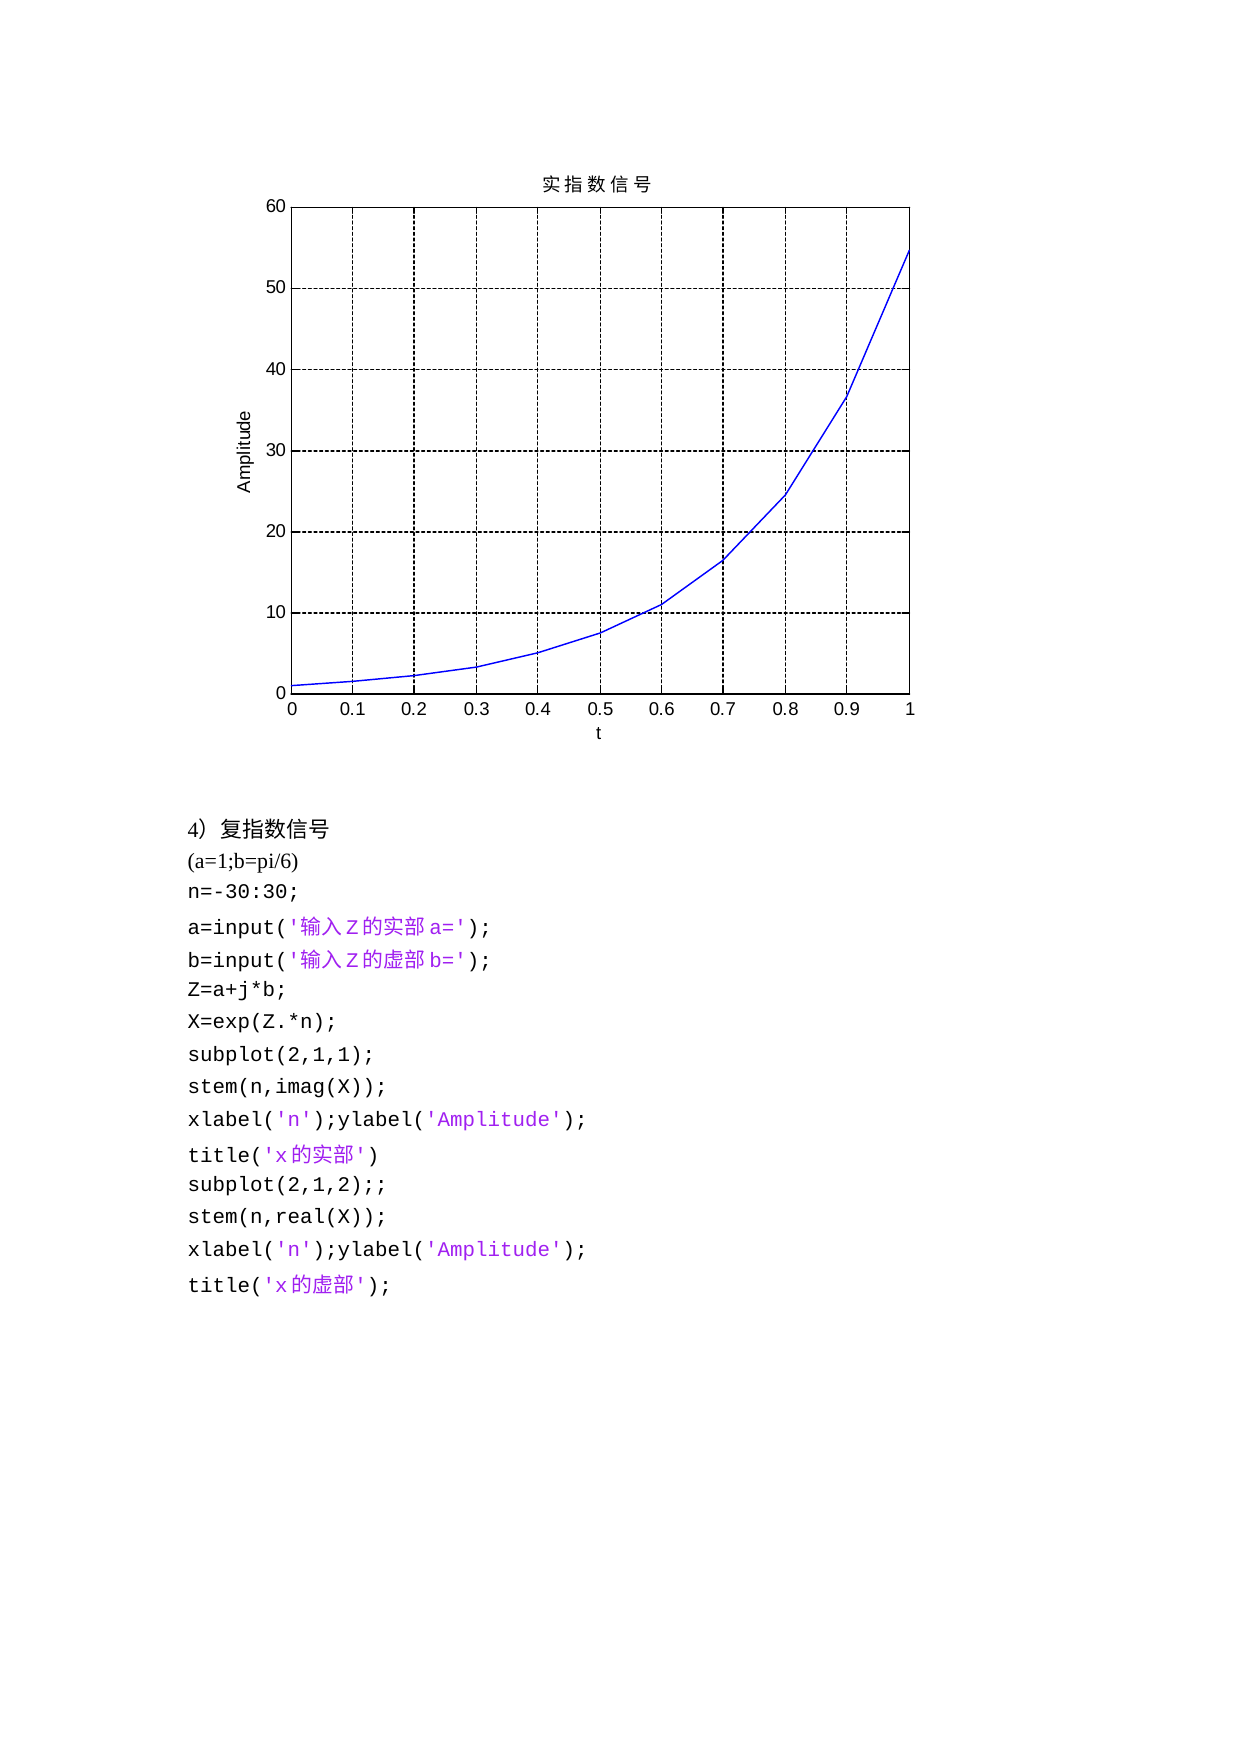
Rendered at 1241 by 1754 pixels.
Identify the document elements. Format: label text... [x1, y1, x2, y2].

text subplot(2,1,1); [187, 1039, 1053, 1072]
text xlabel('n');ylabel('Amplitude'); [187, 1234, 1053, 1267]
text title('x的实部') [187, 1137, 1053, 1169]
text 4）复指数信号 [187, 812, 1053, 844]
text b=input('输入Z的虚部b='); [187, 942, 1053, 974]
text Z=a+j*b; [187, 974, 1053, 1007]
text X=exp(Z.*n); [187, 1007, 1053, 1039]
text n=-30:30; [187, 877, 1053, 909]
text stem(n,real(X)); [187, 1202, 1053, 1234]
text stem(n,imag(X)); [187, 1072, 1053, 1104]
text xlabel('n');ylabel('Amplitude'); [187, 1104, 1053, 1137]
text title('x的虚部'); [187, 1267, 1053, 1299]
text a=input('输入Z的实部a='); [187, 909, 1053, 942]
text subplot(2,1,2);; [187, 1169, 1053, 1202]
text (a=1;b=pi/6) [187, 844, 1053, 877]
